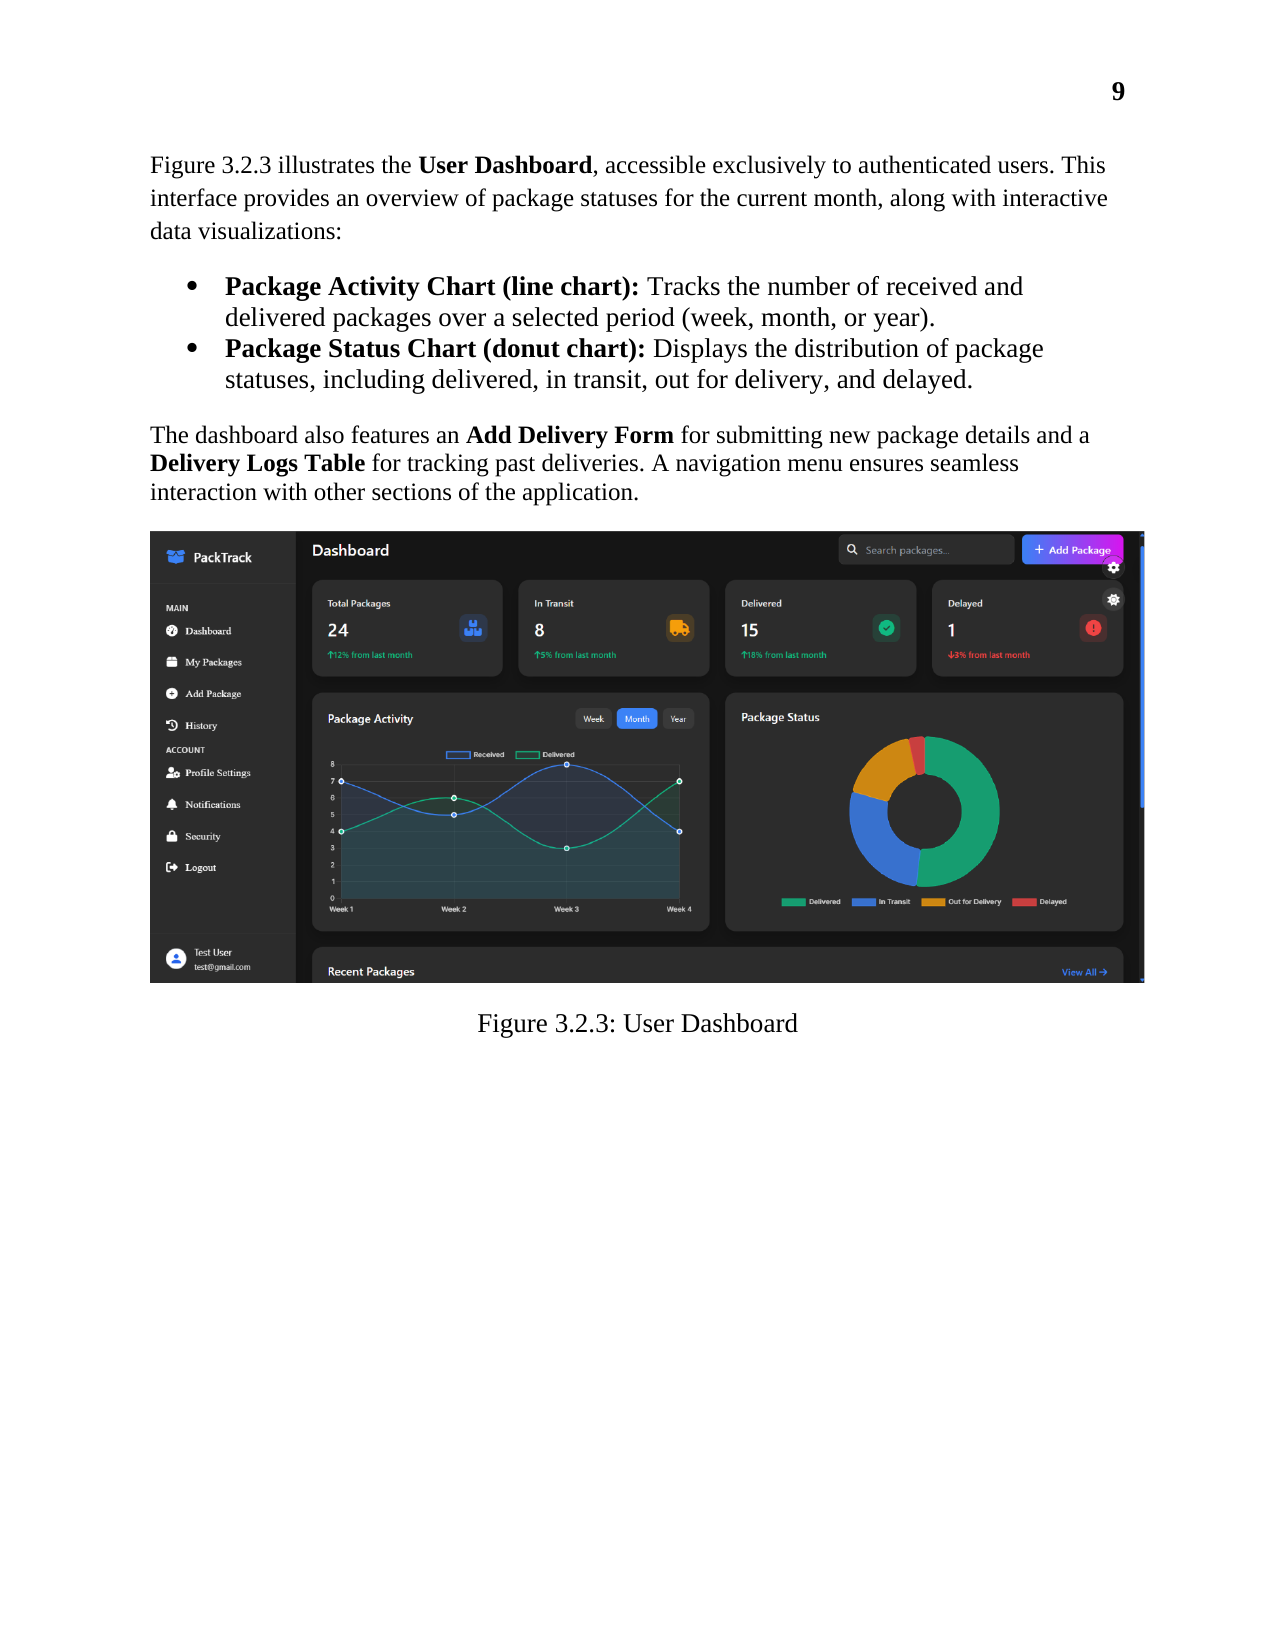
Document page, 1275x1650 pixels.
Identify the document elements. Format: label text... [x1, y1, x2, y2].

list Package Status Chart (donut chart): Displays the distribution of package statuses, including delivered, in transit, out for delivery, and delayed. [187, 332, 1125, 395]
text Figure 3.2.3 illustrates the User Dashboard, accessible exclusively to authenticated users. This interface provides an overview of package statuses for the current month, along with interactive data visualizations: [150, 150, 1125, 245]
text Figure 3.2.3: User Dashboard [150, 1007, 1125, 1038]
text The dashboard also features an Add Delivery Form for submitting new package details and a Delivery Logs Table for tracking past deliveries. A navigation menu ensures seamless interaction with other sections of the application. [150, 420, 1125, 506]
list Package Activity Chart (line chart): Tracks the number of received and delivered packages over a selected period (week, month, or year). [187, 270, 1125, 332]
picture [150, 531, 1145, 983]
